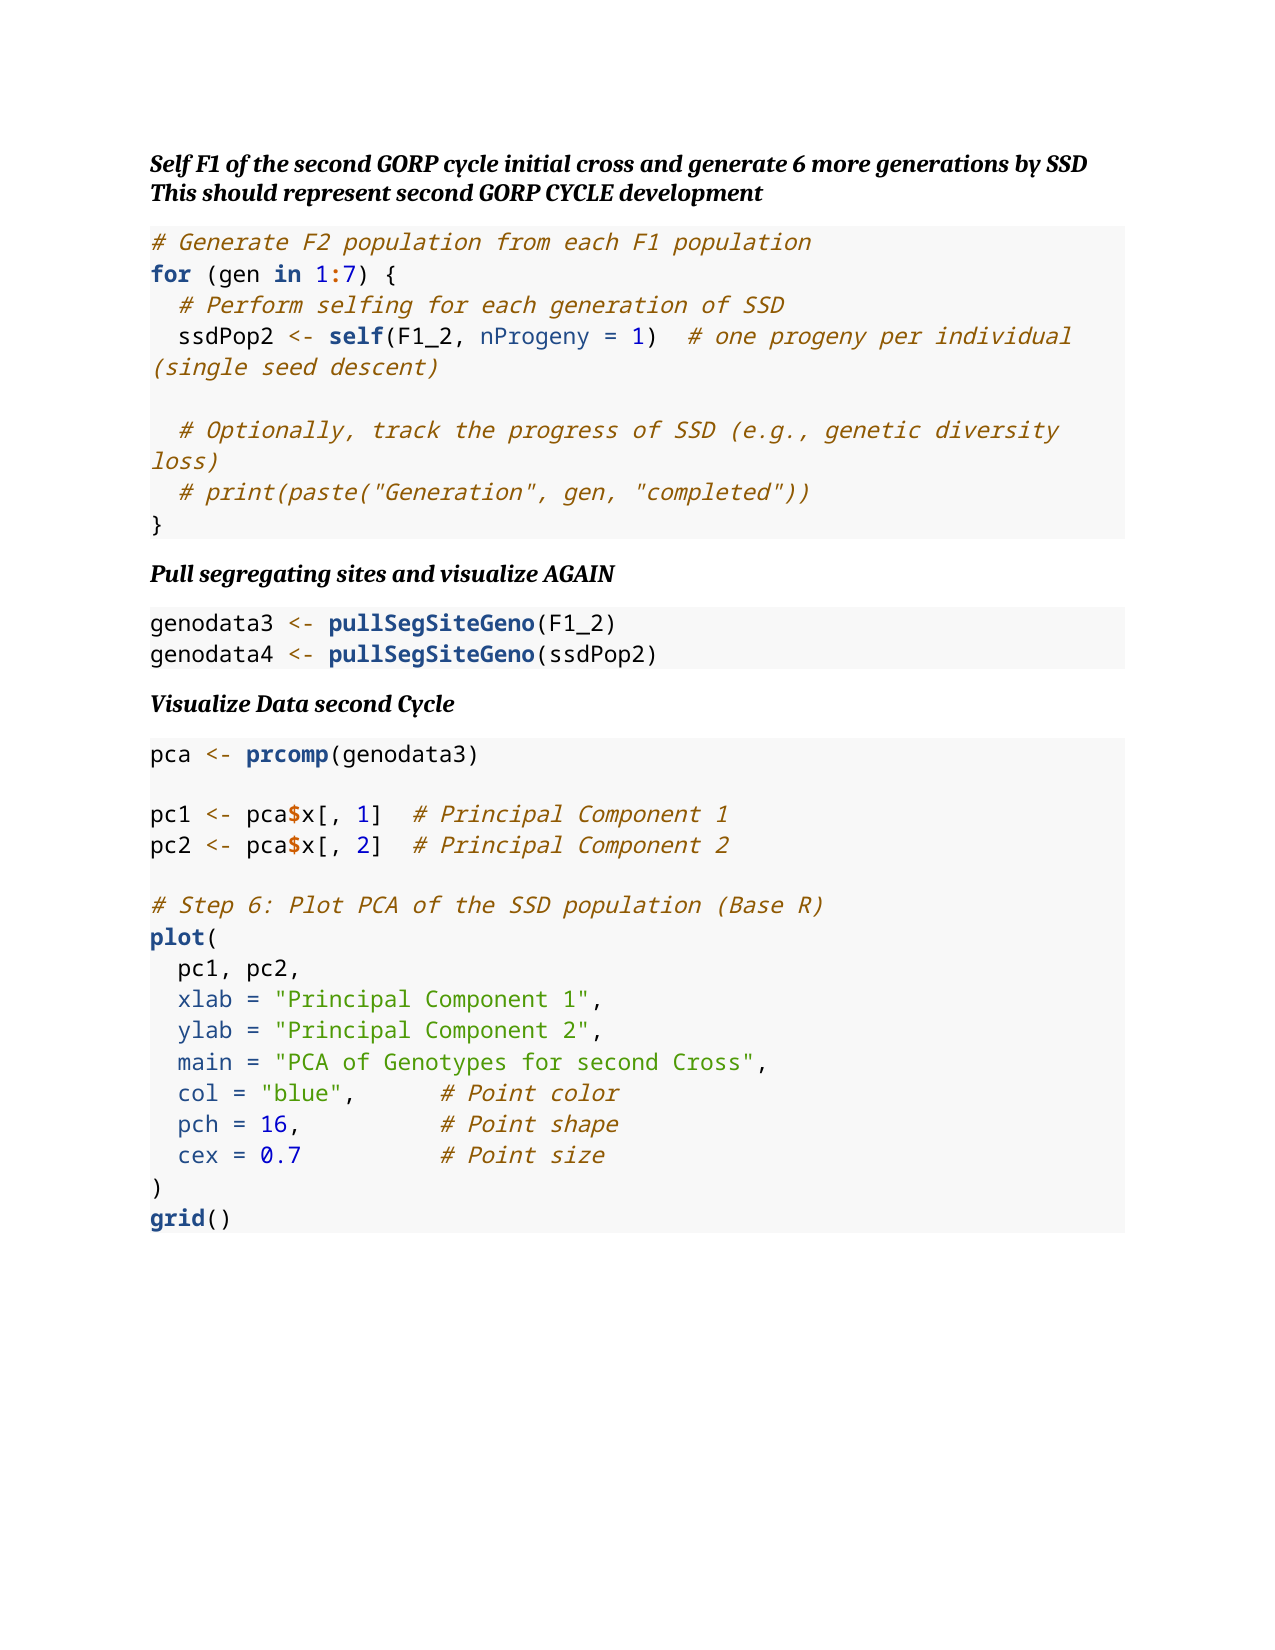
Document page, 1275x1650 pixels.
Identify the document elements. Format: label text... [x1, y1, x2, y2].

text Pull segregating sites and visualize AGAIN [150, 559, 1125, 588]
text Self F1 of the second GORP cycle initial cross and generate 6 more generations by SSD This should represent second GORP CYCLE development [150, 150, 1125, 207]
text pca <- prcomp(genodata3) pc1 <- pca$x[, 1] # Principal Component 1 pc2 <- pca$x[, 2] # Principal Component 2 # Step 6: Plot PCA of the SSD population (Base R) plot( pc1, pc2, xlab = "Principal Component 1", ylab = "Principal Component 2", main = "PCA of Genotypes for second Cross", col = "blue", # Point color pch = 16, # Point shape cex = 0.7 # Point size ) grid() [150, 738, 1125, 1233]
text genodata3 <- pullSegSiteGeno(F1_2) genodata4 <- pullSegSiteGeno(ssdPop2) [617, 607, 1125, 669]
text # Generate F2 population from each F1 population for (gen in 1:7) { # Perform selfing for each generation of SSD ssdPop2 <- self(F1_2, nProgeny = 1) # one progeny per individual (single seed descent) # Optionally, track the progress of SSD (e.g., genetic diversity loss) # print(paste("Generation", gen, "completed")) } [150, 226, 1125, 539]
text Visualize Data second Cycle [150, 690, 1125, 719]
